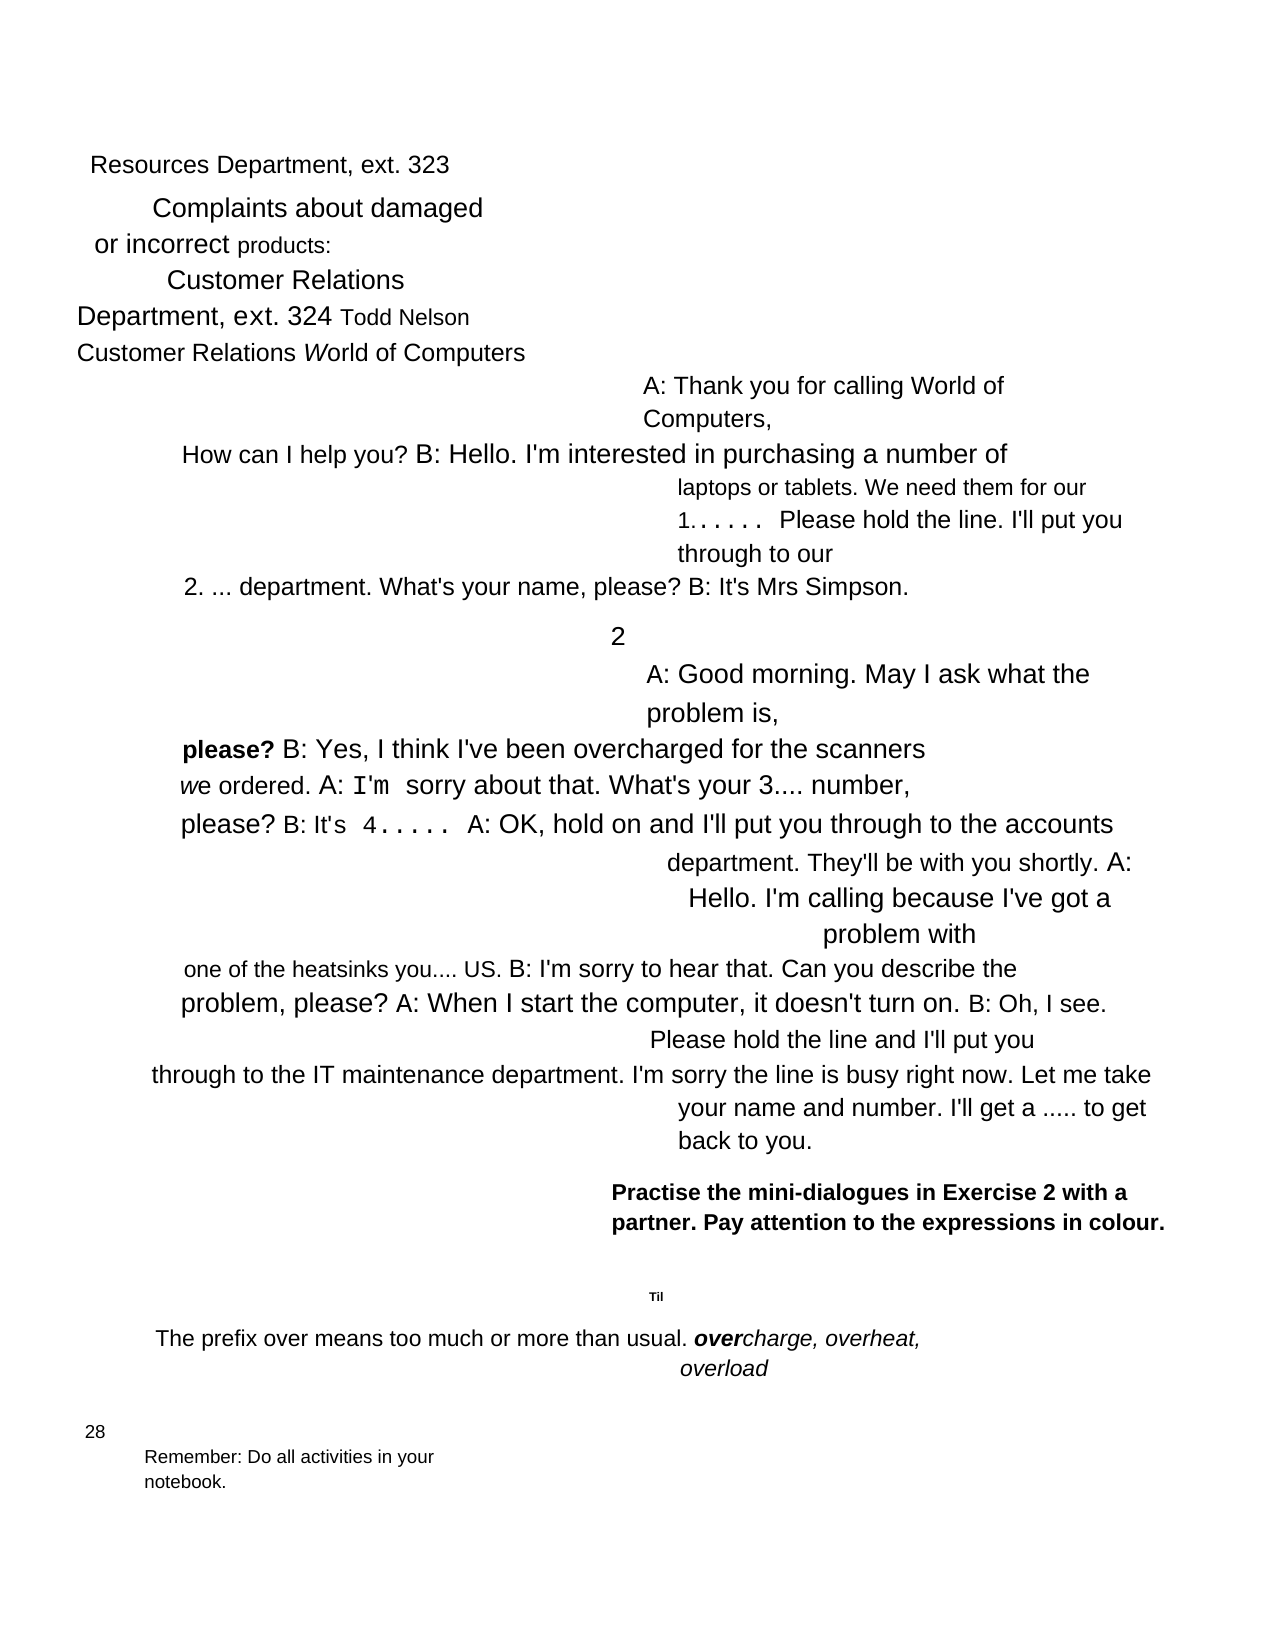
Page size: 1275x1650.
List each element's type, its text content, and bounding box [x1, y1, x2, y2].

text How can I help you? B: Hello. I'm interested in purchasing a number of [182, 438, 1135, 469]
text through to the IT maintenance department. I'm sorry the line is busy right now. Let me take your name and number. I'll get a ..... to get back to you. [151, 1060, 1181, 1154]
text Customer Relations Department, ext. 324 Todd Nelson Customer Relations World of Computers [77, 264, 528, 366]
text 2. ... department. What's your name, please? B: It's Mrs Simpson. [183, 572, 1105, 601]
text department. They'll be with you shortly. A: Hello. I'm calling because I've got a problem with [647, 846, 1151, 949]
text 2 [610, 623, 652, 654]
text please? B: It's 4..... A: OK, hold on and I'll put you through to the accounts [181, 808, 1181, 841]
text laptops or tablets. We need them for our 1...... Please hold the line. I'll put you through to our [677, 474, 1149, 568]
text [90, 150, 541, 179]
text Practise the mini-dialogues in Exercise 2 with a partner. Pay attention to the expressions in colour. [611, 1179, 1173, 1235]
text Remember: Do all activities in your notebook. [144, 1446, 481, 1492]
text please? B: Yes, I think I've been overcharged for the scanners [182, 733, 1166, 764]
text problem, please? A: When I start the computer, it doesn't turn on. B: Oh, I see. Please hold the line and I'll put you [181, 987, 1122, 1054]
text A: Thank you for calling World of Computers, [643, 371, 1112, 432]
text 28 [84, 1421, 139, 1442]
text A: Good morning. May I ask what the problem is, [646, 658, 1146, 728]
text one of the heatsinks you.... US. B: I'm sorry to hear that. Can you describe the [183, 954, 1125, 983]
text Complaints about damaged or incorrect products: [94, 192, 486, 259]
text The prefix over means too much or more than usual. overcharge, overheat, overload [155, 1325, 1016, 1382]
text we ordered. A: I'm sorry about that. What's your 3.... number, [179, 769, 1132, 803]
text Til [649, 1290, 729, 1304]
